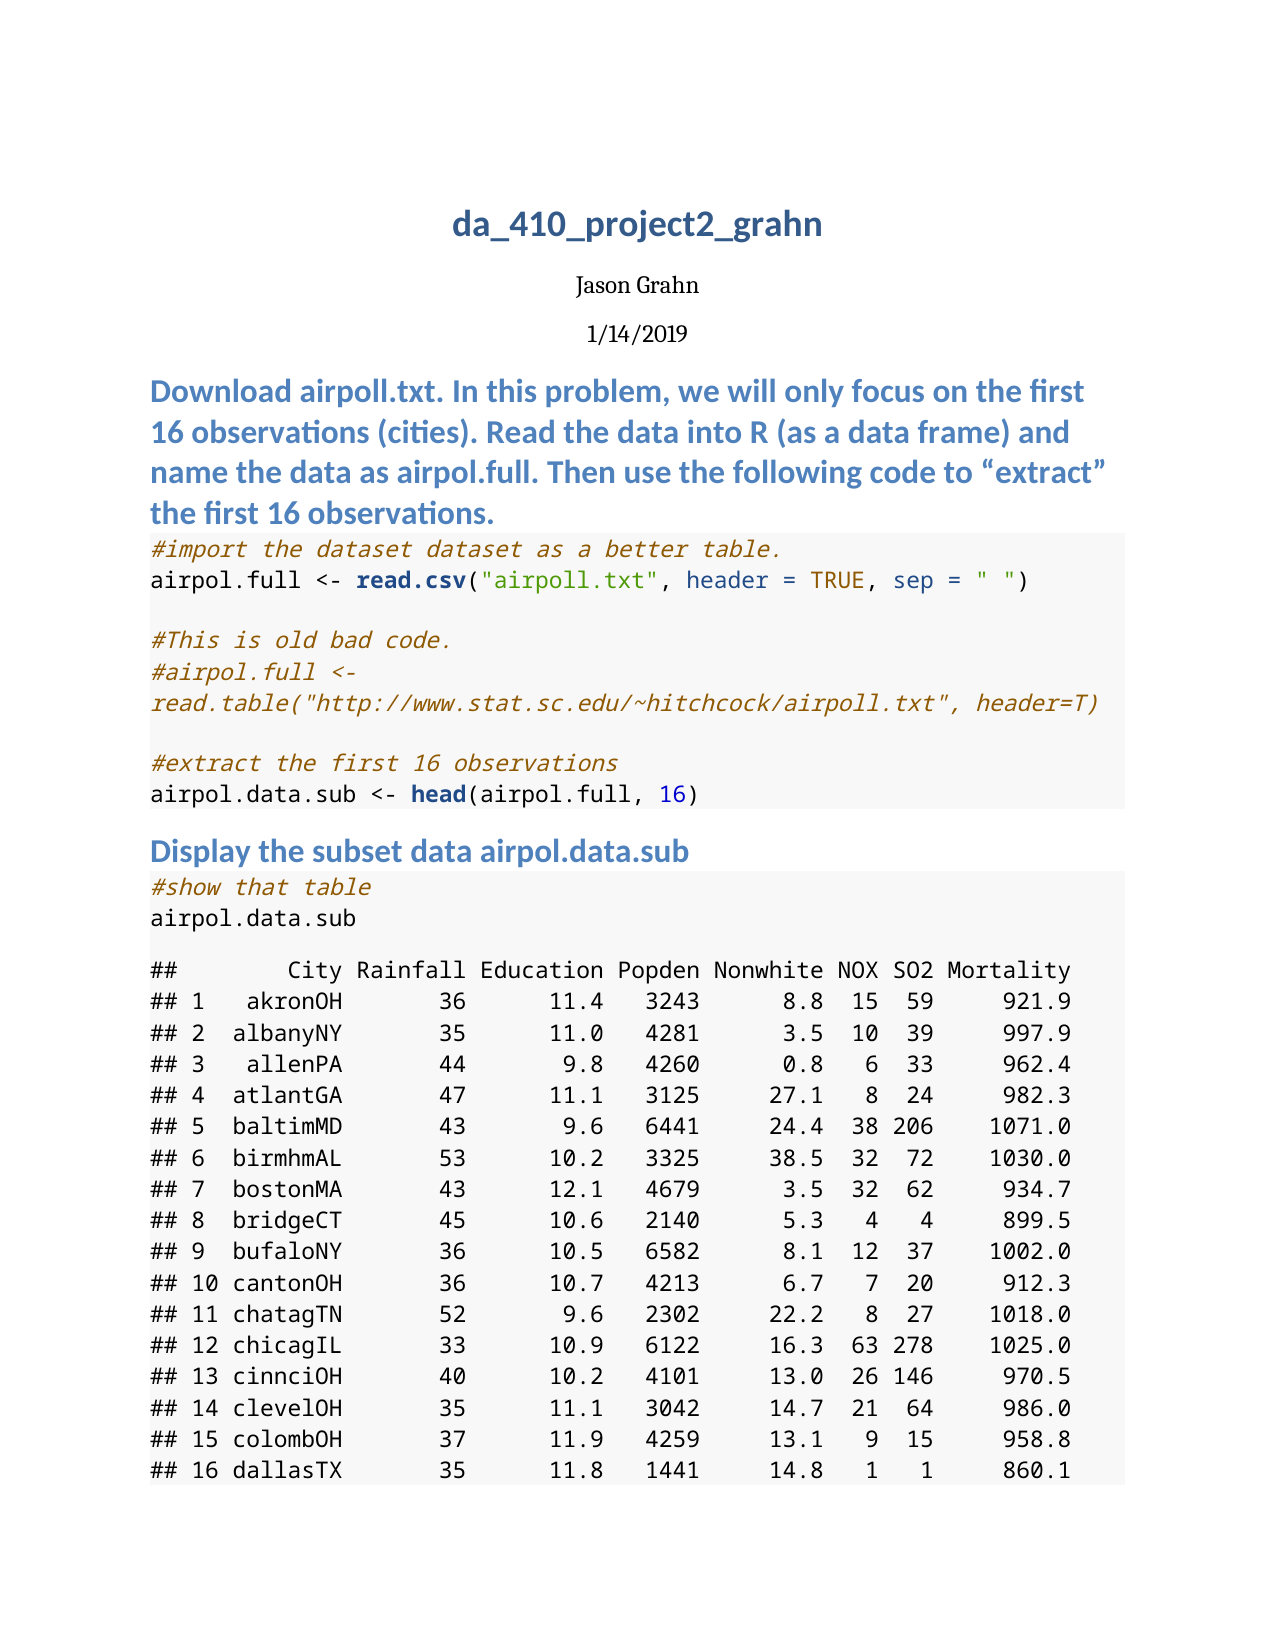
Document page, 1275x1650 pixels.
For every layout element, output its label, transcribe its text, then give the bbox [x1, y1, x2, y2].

text ## City Rainfall Education Popden Nonwhite NOX SO2 Mortality ## 1 akronOH 36 11.4 3243 8.8 15 59 921.9 ## 2 albanyNY 35 11.0 4281 3.5 10 39 997.9 ## 3 allenPA 44 9.8 4260 0.8 6 33 962.4 ## 4 atlantGA 47 11.1 3125 27.1 8 24 982.3 ## 5 baltimMD 43 9.6 6441 24.4 38 206 1071.0 ## 6 birmhmAL 53 10.2 3325 38.5 32 72 1030.0 ## 7 bostonMA 43 12.1 4679 3.5 32 62 934.7 ## 8 bridgeCT 45 10.6 2140 5.3 4 4 899.5 ## 9 bufaloNY 36 10.5 6582 8.1 12 37 1002.0 ## 10 cantonOH 36 10.7 4213 6.7 7 20 912.3 ## 11 chatagTN 52 9.6 2302 22.2 8 27 1018.0 ## 12 chicagIL 33 10.9 6122 16.3 63 278 1025.0 ## 13 cinnciOH 40 10.2 4101 13.0 26 146 970.5 ## 14 clevelOH 35 11.1 3042 14.7 21 64 986.0 ## 15 colombOH 37 11.9 4259 13.1 9 15 958.8 ## 16 dallasTX 35 11.8 1441 14.8 1 1 860.1 [150, 954, 1125, 1485]
text Jason Grahn [150, 271, 1125, 299]
subtitle Download airpoll.txt. In this problem, we will only focus on the first 16 observations (cities). Read the data into R (as a data frame) and name the data as airpol.full. Then use the following code to “extract” the first 16 observations. [150, 370, 1125, 533]
text #show that table airpol.data.sub [356, 871, 1125, 933]
text #import the dataset dataset as a better table. airpol.full <- read.csv("airpoll.txt", header = TRUE, sep = " ") #This is old bad code. #airpol.full <- read.table("http://www.stat.sc.edu/~hitchcock/airpoll.txt", header=T) #extract the first 16 observations airpol.data.sub <- head(airpol.full, 16) [150, 533, 1125, 809]
title da_410_project2_grahn [150, 200, 1125, 246]
text 1/14/2019 [150, 320, 1125, 349]
subtitle Display the subset data airpol.data.sub [150, 830, 1125, 871]
